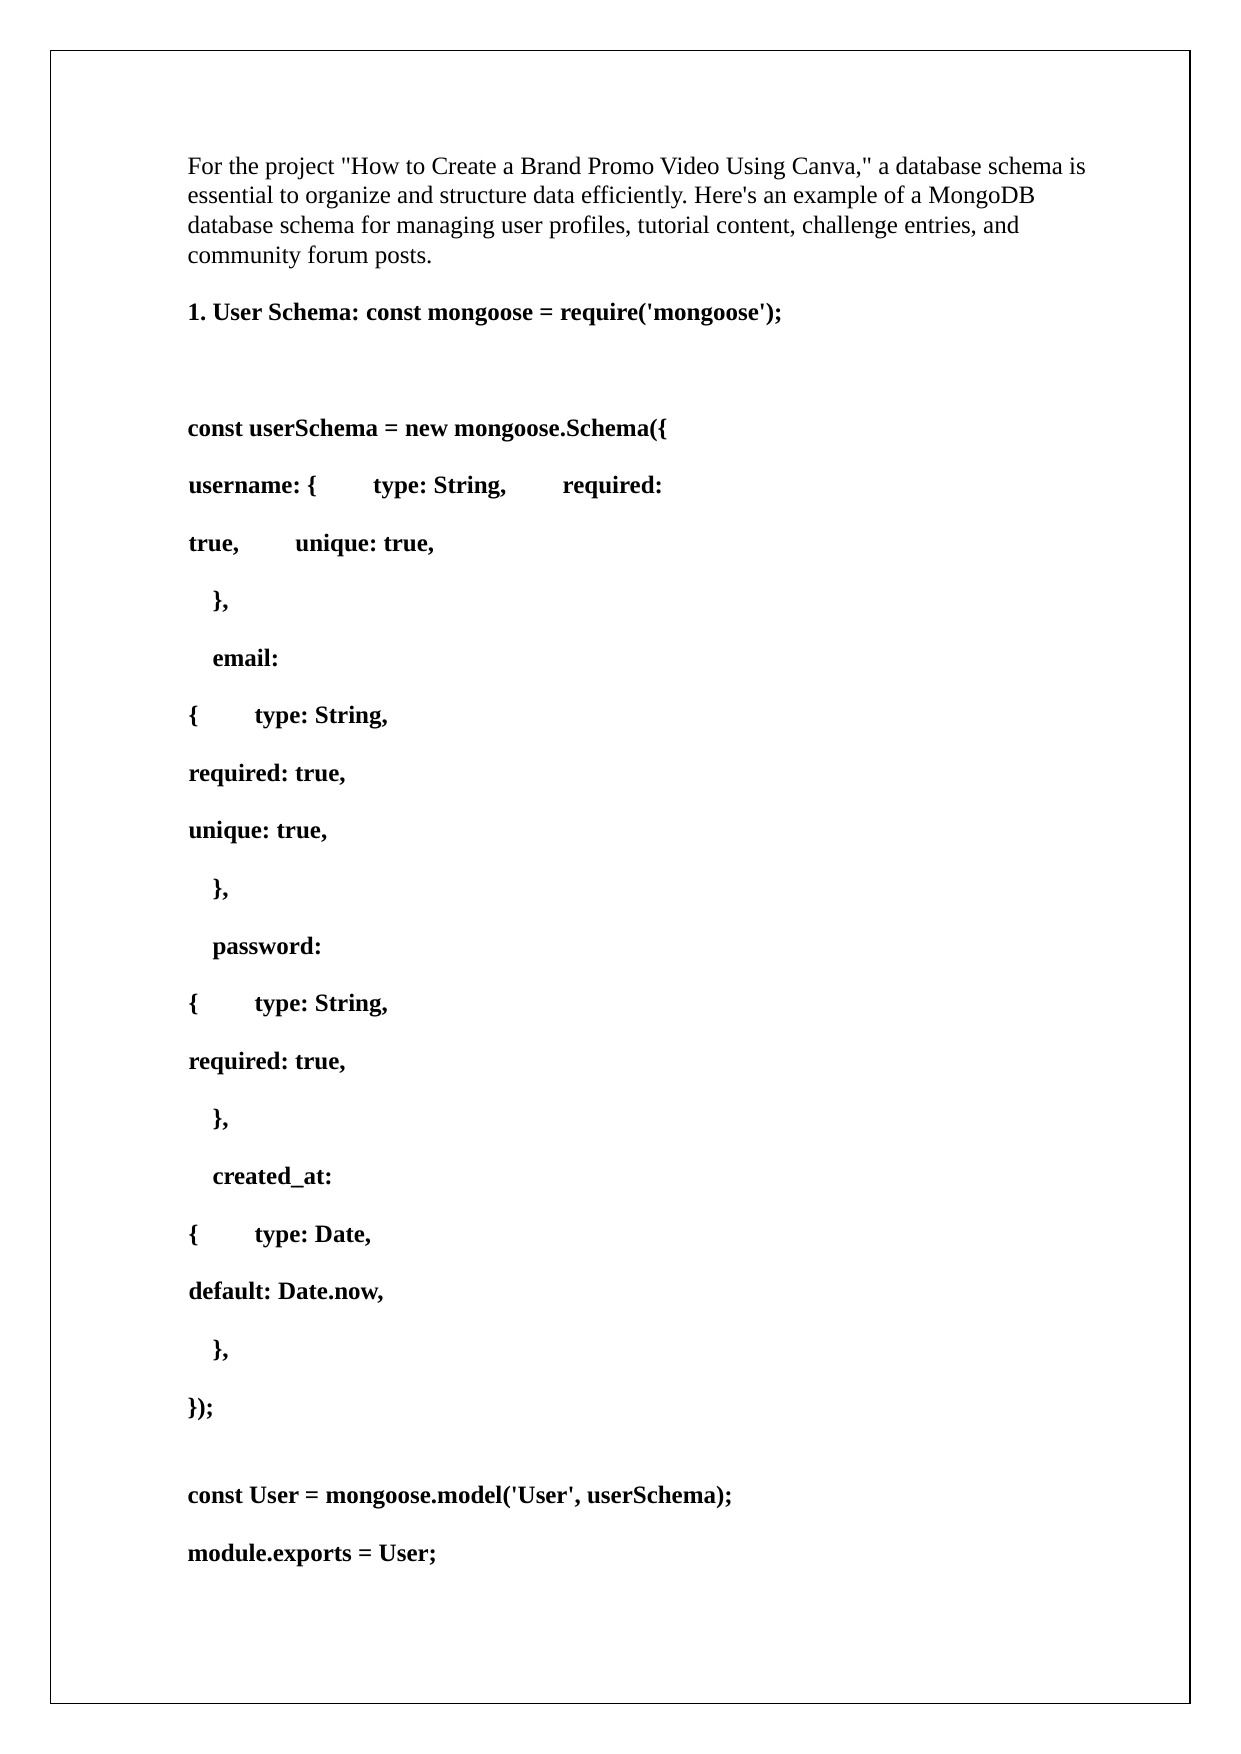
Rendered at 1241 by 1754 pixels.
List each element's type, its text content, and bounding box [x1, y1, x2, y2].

text }, [187, 873, 1097, 902]
text email: { type: String, required: true, unique: true, [187, 643, 397, 844]
text }); [187, 1392, 1097, 1420]
text password: { type: String, required: true, [187, 931, 400, 1075]
text }, [187, 1334, 1097, 1363]
text }, [187, 585, 1097, 614]
text For the project "How to Create a Brand Promo Video Using Canva," a database schema is essential to organize and structure data efficiently. Here's an example of a MongoDB database schema for managing user profiles, tutorial content, challenge entries, and community forum posts. [187, 151, 1095, 268]
text }, [187, 1103, 1097, 1132]
text const userSchema = new mongoose.Schema({ username: { type: String, required: true, unique: true, [187, 413, 669, 557]
text const User = mongoose.model('User', userSchema); [187, 1480, 1097, 1509]
text module.exports = User; [187, 1538, 1097, 1567]
text 1. User Schema: const mongoose = require('mongoose'); [187, 297, 1097, 326]
text created_at: { type: Date, default: Date.now, [187, 1161, 435, 1305]
